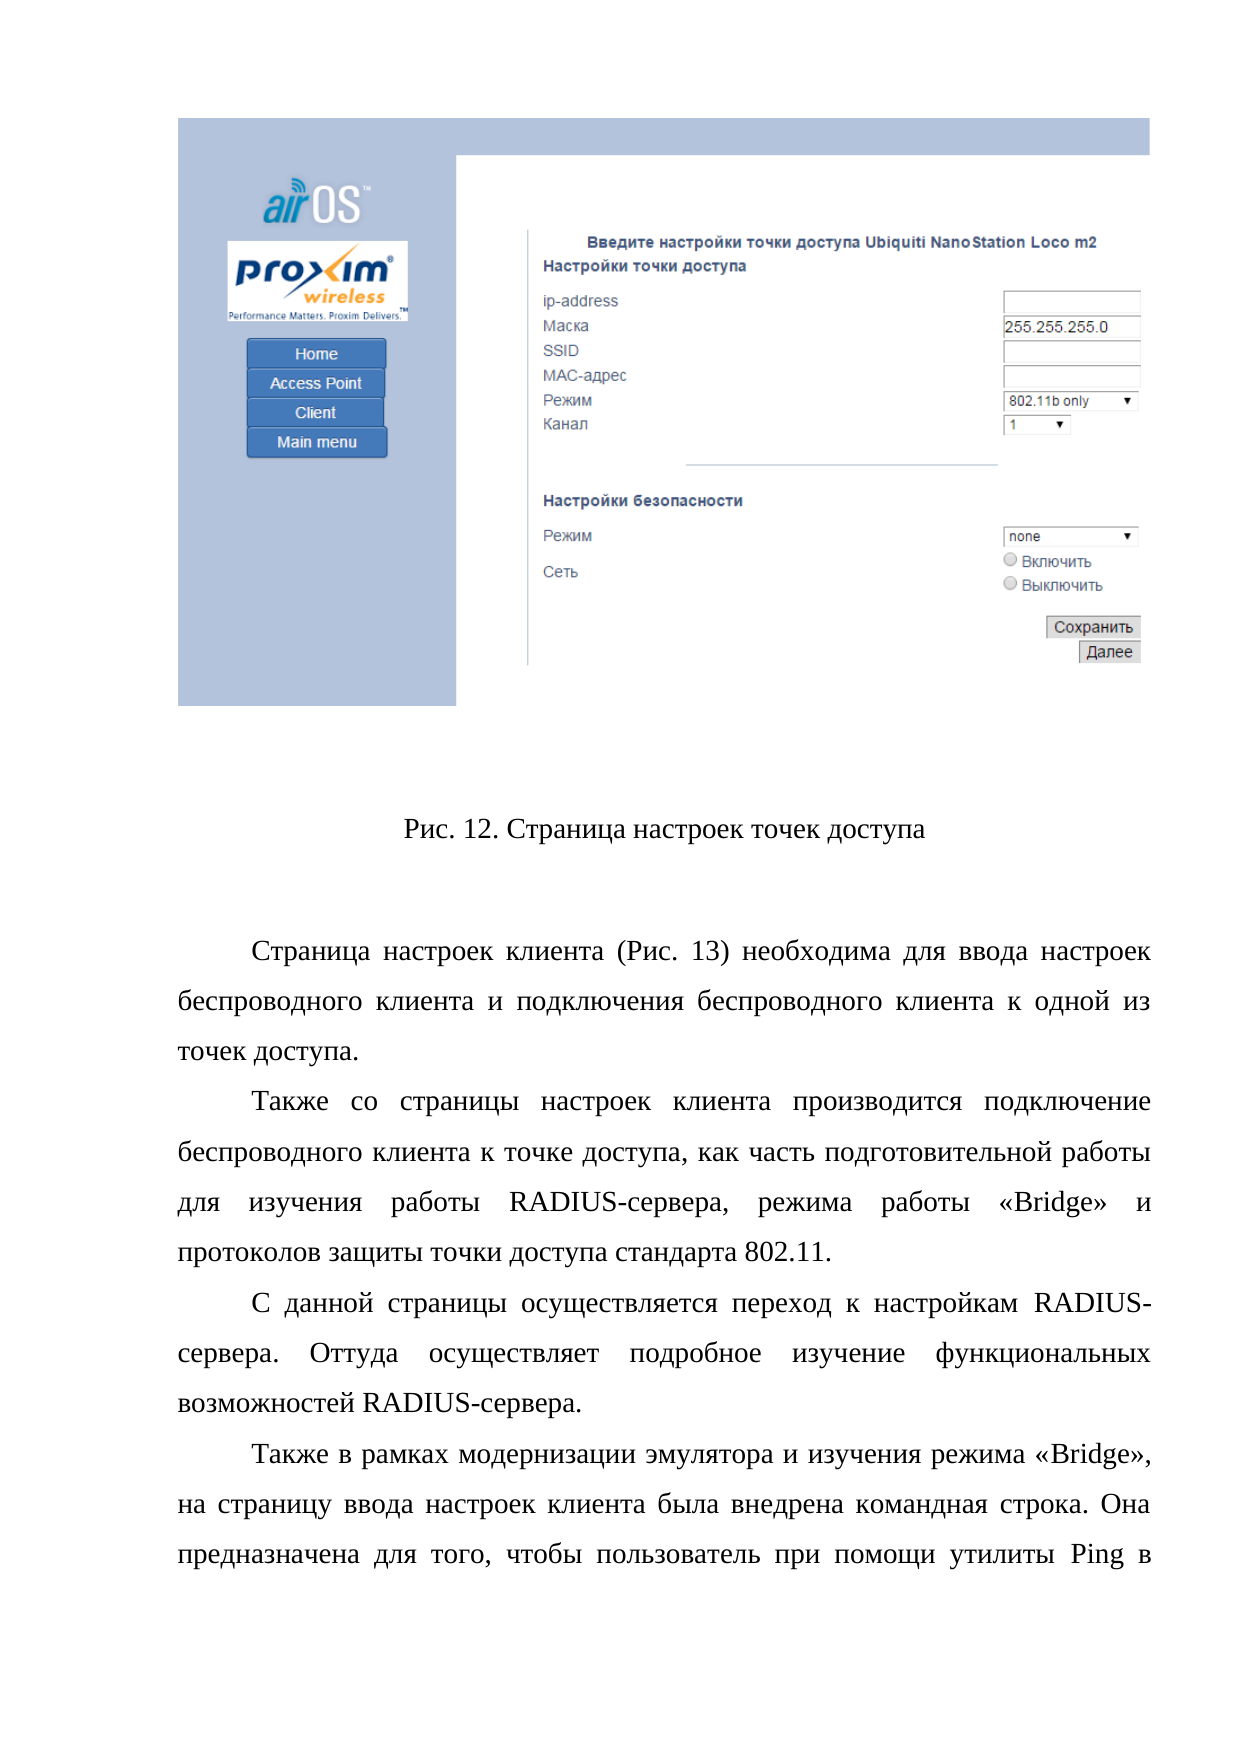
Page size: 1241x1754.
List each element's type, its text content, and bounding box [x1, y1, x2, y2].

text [177, 1436, 1152, 1570]
text Страница настроек клиента (Рис. 13) необходима для ввода настроек беспроводного клиента и подключения беспроводного клиента к одной из точек доступа. [177, 933, 1152, 1067]
text Также со страницы настроек клиента производится подключение беспроводного клиента к точке доступа, как часть подготовительной работы для изучения работы RADIUS-сервера, режима работы «Bridge» и протоколов защиты точки доступа стандарта 802.11. [177, 1083, 1152, 1268]
text С данной страницы осуществляется переход к настройкам RADIUS-сервера. Оттуда осуществляет подробное изучение функциональных возможностей RADIUS-сервера. [177, 1285, 1152, 1419]
picture [177, 118, 1150, 706]
text Рис. 12. Страница настроек точек доступа [177, 811, 1152, 845]
